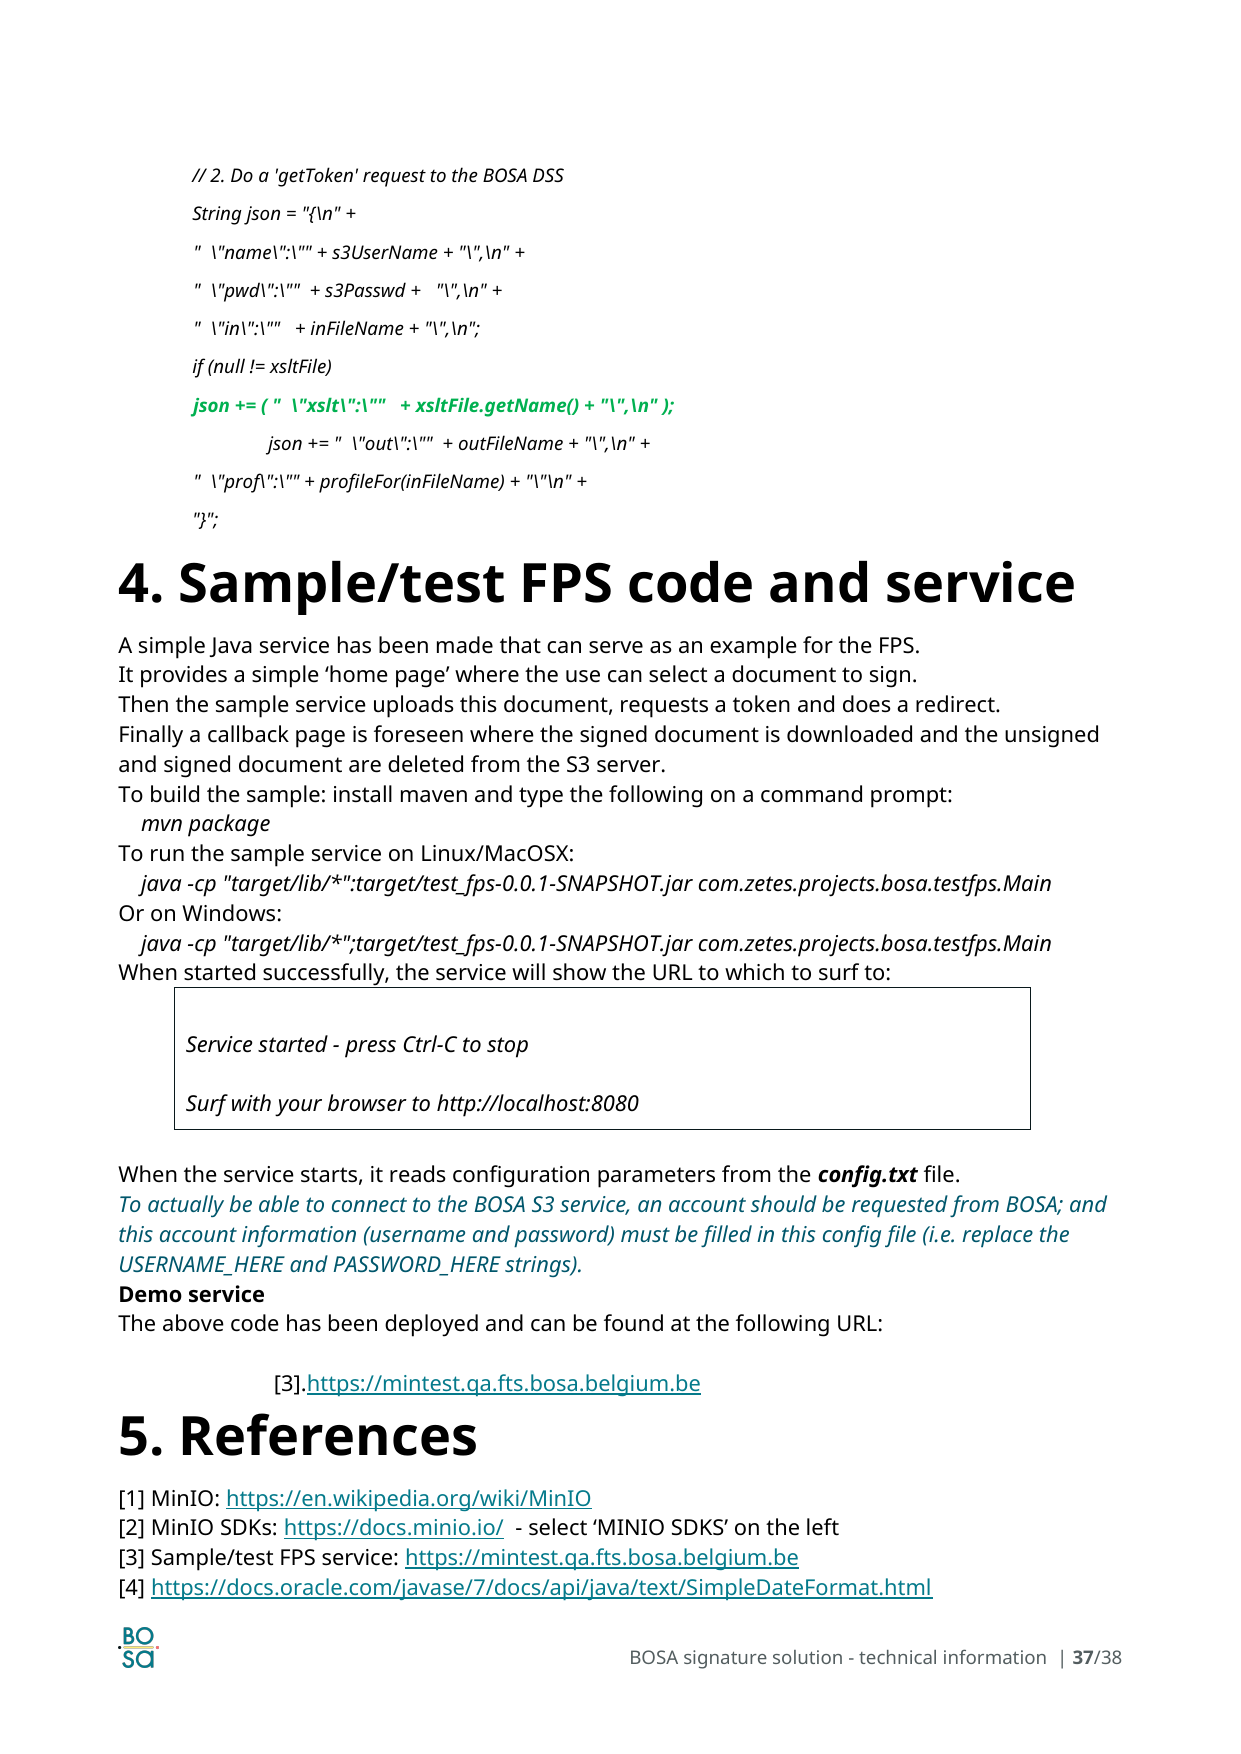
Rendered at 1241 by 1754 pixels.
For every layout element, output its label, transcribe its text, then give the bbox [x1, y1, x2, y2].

table_header Service started - press Ctrl-C to stop Surf with your browser to http://localhost:8080 [175, 988, 1030, 1128]
subtitle Sample/test FPS code and service [118, 545, 1122, 618]
text To run the sample service on Linux/MacOSX: java -cp "target/lib/*":target/test_fps-0.0.1-SNAPSHOT.jar com.zetes.projects.bosa.testfps.Main Or on Windows: java -cp "target/lib/*";target/test_fps-0.0.1-SNAPSHOT.jar com.zetes.projects.bosa.testfps.Main [118, 838, 1122, 957]
text When started successfully, the service will show the URL to which to surf to: [118, 957, 1122, 987]
text Demo service [118, 1278, 1122, 1308]
text When the service starts, it reads configuration parameters from the config.txt file. To actually be able to connect to the BOSA S3 service, an account should be requested from BOSA; and this account information (username and password) must be filled in this config file (i.e. replace the USERNAME_HERE and PASSWORD_HERE strings). [118, 1129, 1122, 1278]
text A simple Java service has been made that can serve as an example for the FPS. [118, 629, 1122, 659]
picture [118, 1627, 159, 1668]
text To build the sample: install maven and type the following on a command prompt: mvn package [118, 778, 1122, 838]
text It provides a simple ‘home page’ where the use can select a document to sign. Then the sample service uploads this document, requests a token and does a redirect. Finally a callback page is foreseen where the signed document is downloaded and the unsigned and signed document are deleted from the S3 server. [118, 659, 1122, 778]
text The above code has been deployed and can be found at the following URL: [118, 1308, 1122, 1338]
